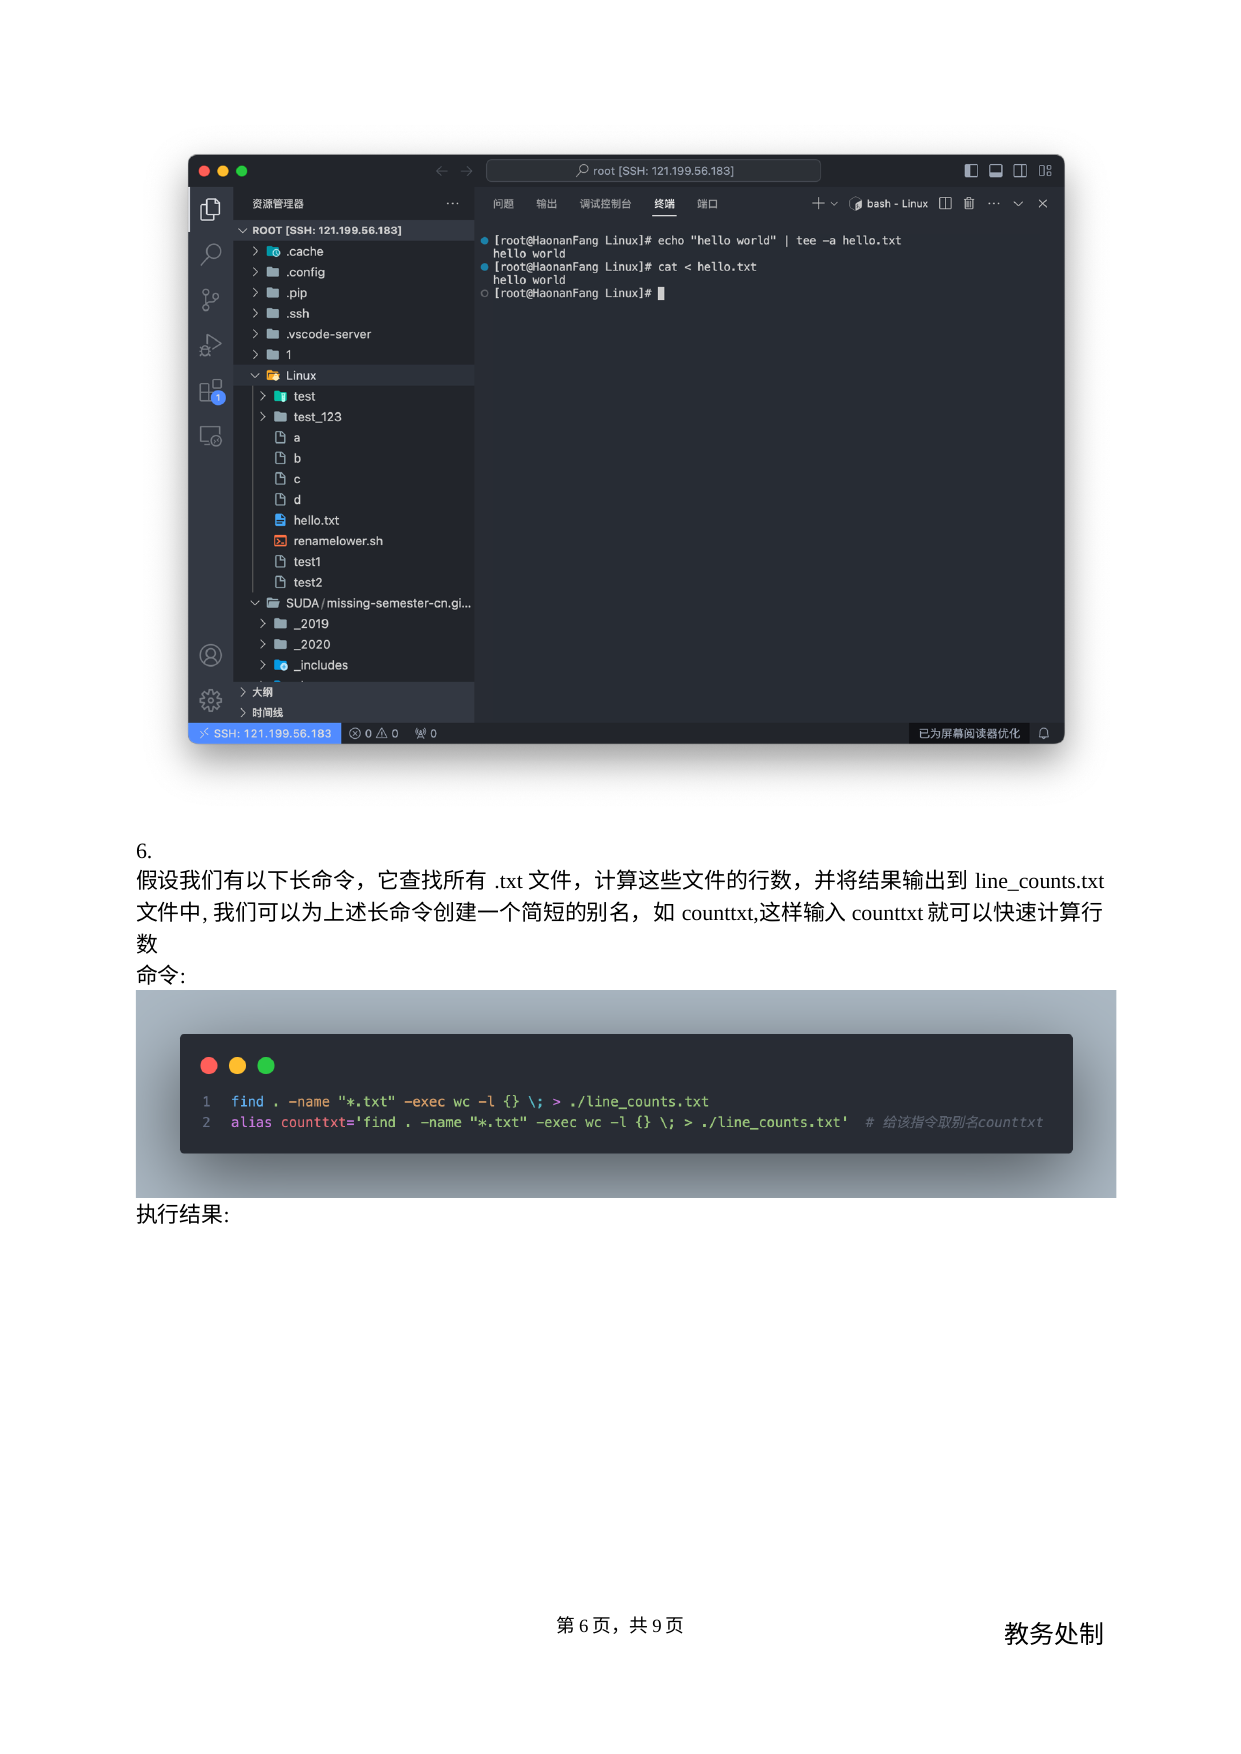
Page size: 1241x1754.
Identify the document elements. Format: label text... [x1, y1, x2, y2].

text 6. [136, 838, 1104, 863]
text 命令: [136, 958, 1104, 990]
picture [135, 990, 1117, 1198]
picture [135, 118, 1117, 813]
text 执行结果: [136, 1198, 1104, 1229]
text 假设我们有以下长命令，它查找所有 .txt 文件，计算这些文件的行数，并将结果输出到 line_counts.txt 文件中, 我们可以为上述长命令创建一个简短的别名，如 counttxt,这样输入counttxt就可以快速计算行数 [136, 863, 1104, 958]
